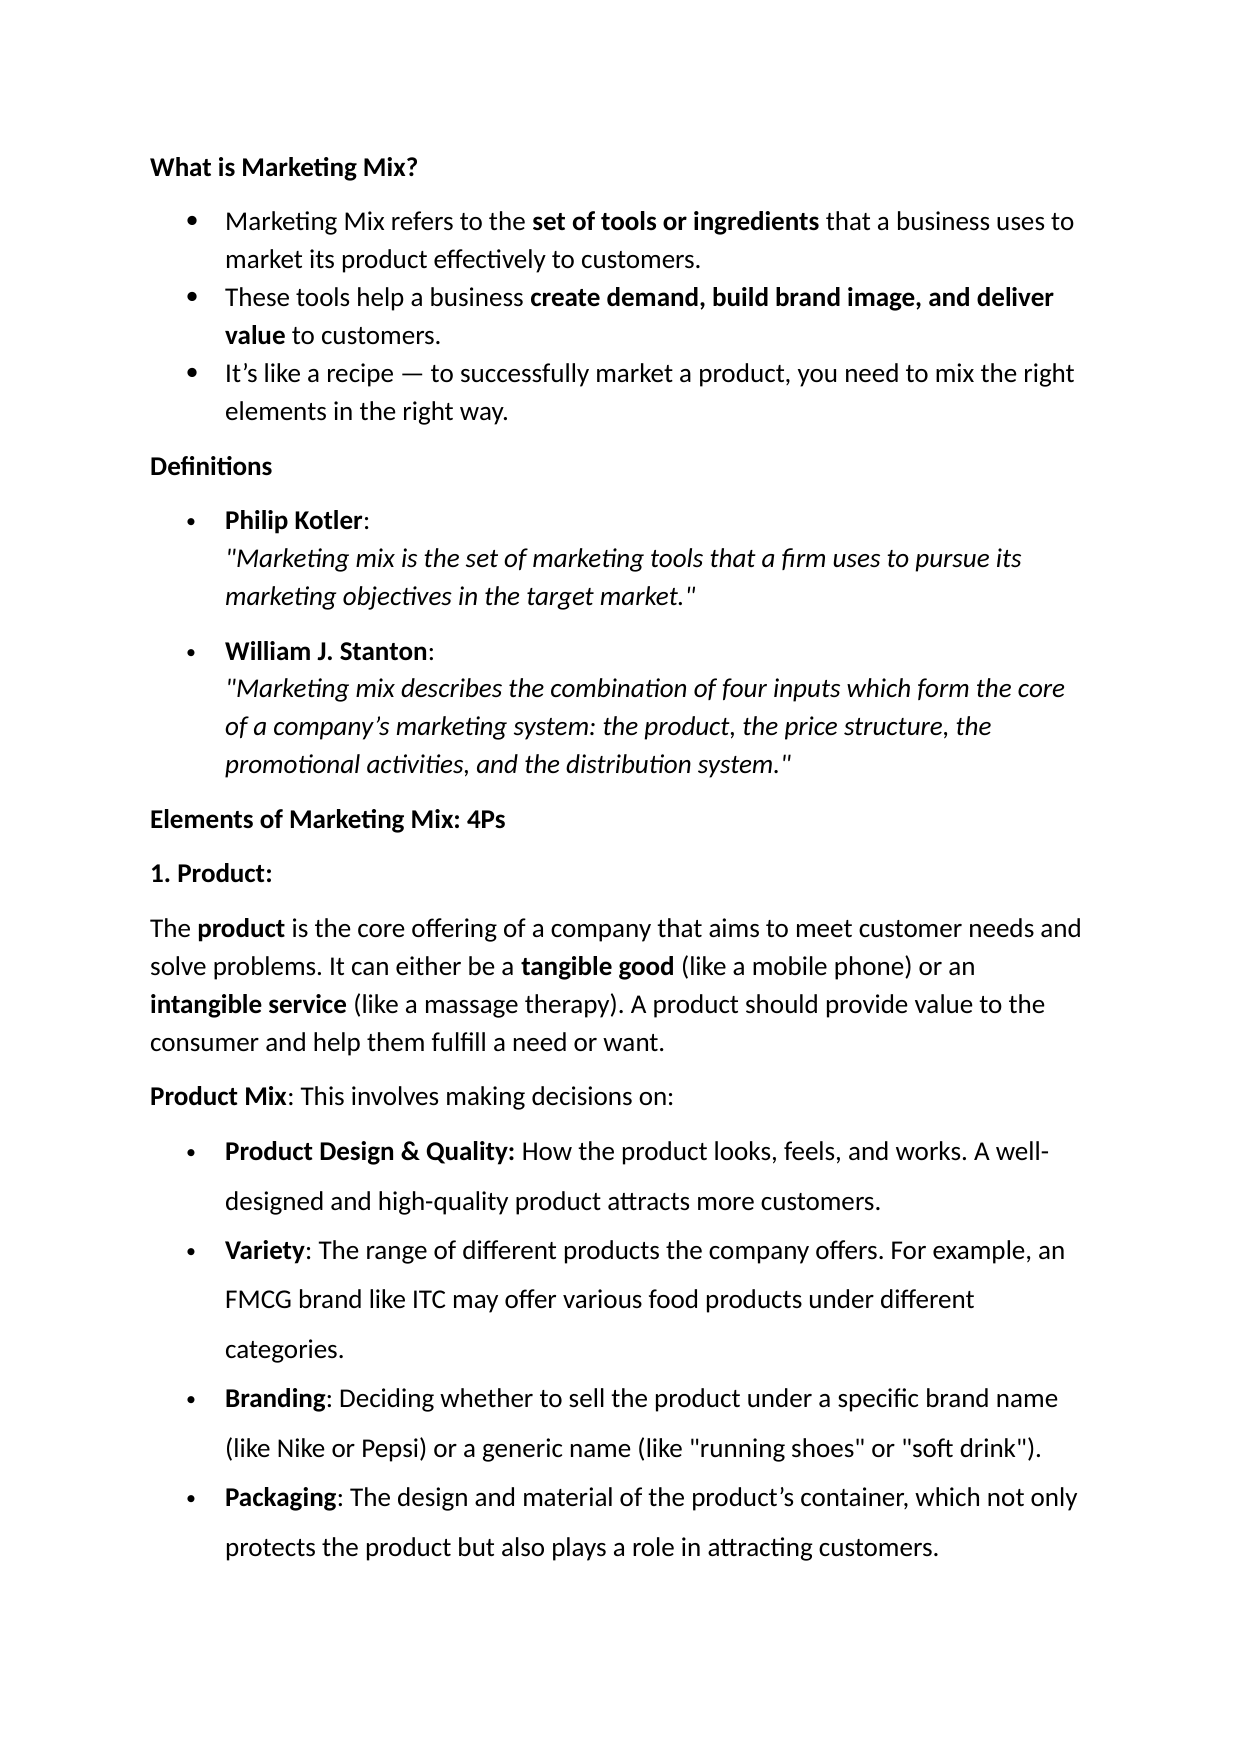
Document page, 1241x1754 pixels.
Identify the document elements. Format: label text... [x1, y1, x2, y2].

text Product Mix: This involves making decisions on: [150, 1079, 1090, 1113]
list Packaging: The design and material of the product’s container, which not only protects the product but also plays a role in attracting customers. [187, 1481, 1090, 1563]
list Product Design & Quality: How the product looks, feels, and works. A well-designed and high-quality product attracts more customers. [187, 1134, 1090, 1217]
text What is Marketing Mix? [150, 150, 1090, 183]
text The product is the core offering of a company that aims to meet customer needs and solve problems. It can either be a tangible good (like a mobile phone) or an intangible service (like a massage therapy). A product should provide value to the consumer and help them fulfill a need or want. [150, 911, 1090, 1058]
text Elements of Marketing Mix: 4Ps [150, 802, 1090, 835]
list These tools help a business create demand, build brand image, and deliver value to customers. [187, 280, 1090, 351]
list Philip Kotler: "Marketing mix is the set of marketing tools that a firm uses to pursue its marketing objectives in the target market." [187, 503, 1090, 612]
list Branding: Deciding whether to sell the product under a specific brand name (like Nike or Pepsi) or a generic name (like "running shoes" or "soft drink"). [187, 1382, 1090, 1464]
text Definitions [150, 449, 1090, 482]
list Marketing Mix refers to the set of tools or ingredients that a business uses to market its product effectively to customers. [187, 204, 1090, 276]
text 1. Product: [150, 857, 1090, 890]
list Variety: The range of different products the company offers. For example, an FMCG brand like ITC may offer various food products under different categories. [187, 1233, 1090, 1365]
list It’s like a recipe — to successfully market a product, you need to mix the right elements in the right way. [187, 356, 1090, 427]
list William J. Stanton: "Marketing mix describes the combination of four inputs which form the core of a company’s marketing system: the product, the price structure, the promotional activities, and the distribution system." [187, 634, 1090, 781]
